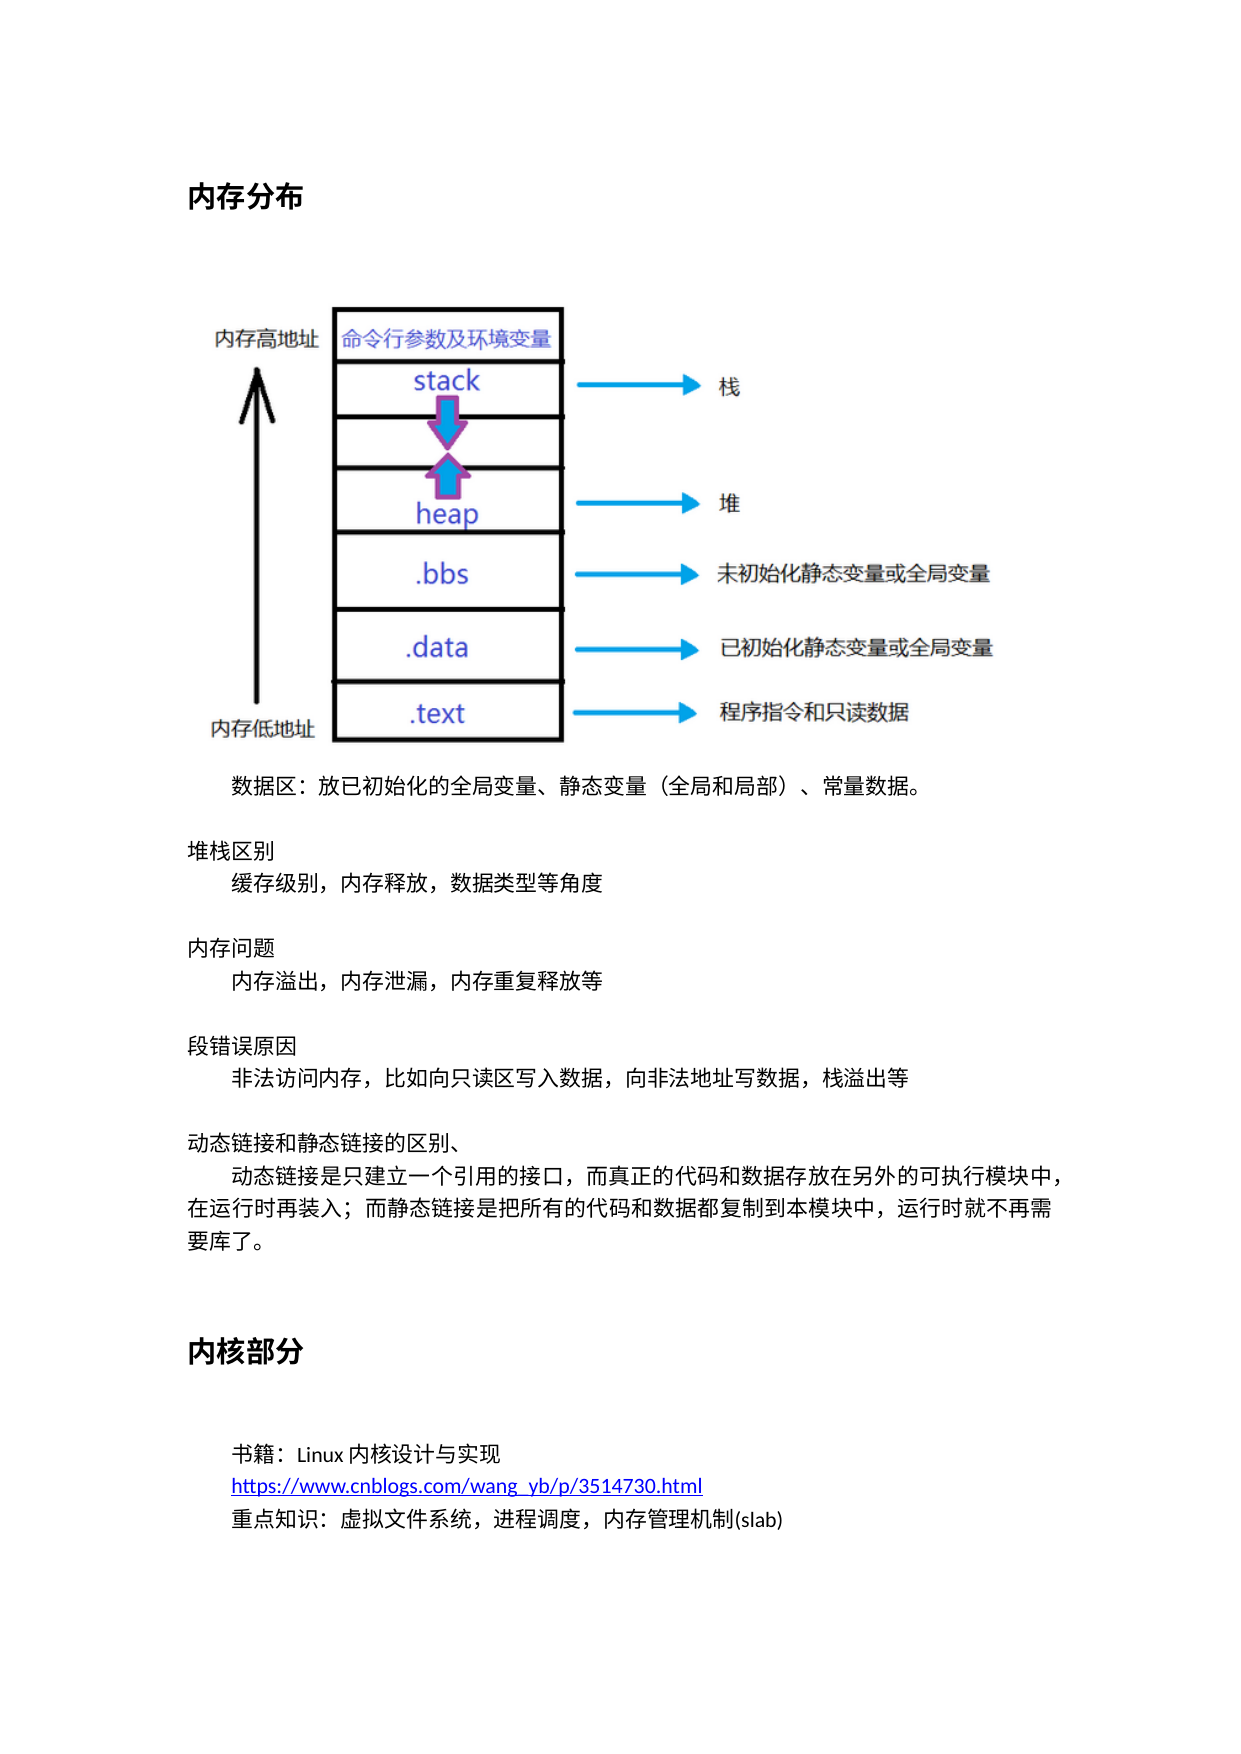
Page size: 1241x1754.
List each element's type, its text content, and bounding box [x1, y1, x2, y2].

text 动态链接是只建立一个引用的接口，而真正的代码和数据存放在另外的可执行模块中，在运行时再装入；而静态链接是把所有的代码和数据都复制到本模块中，运行时就不再需要库了。 [187, 1158, 1053, 1256]
text 非法访问内存，比如向只读区写入数据，向非法地址写数据，栈溢出等 [187, 1061, 1053, 1093]
picture [187, 280, 1053, 749]
text 内存问题 [187, 931, 1053, 963]
text 堆栈区别 [187, 833, 1053, 866]
text 书籍：Linux内核设计与实现 [187, 1436, 1053, 1469]
text 数据区：放已初始化的全局变量、静态变量（全局和局部）、常量数据。 [187, 768, 1053, 801]
text 重点知识：虚拟文件系统，进程调度，内存管理机制(slab) [187, 1501, 1053, 1534]
text https://www.cnblogs.com/wang_yb/p/3514730.html [187, 1469, 1053, 1501]
subtitle 内存分布 [187, 162, 1053, 227]
text 段错误原因 [187, 1028, 1053, 1061]
text 缓存级别，内存释放，数据类型等角度 [187, 866, 1053, 898]
text 内存溢出，内存泄漏，内存重复释放等 [187, 963, 1053, 996]
text 动态链接和静态链接的区别、 [187, 1126, 1053, 1158]
subtitle 内核部分 [187, 1317, 1053, 1382]
